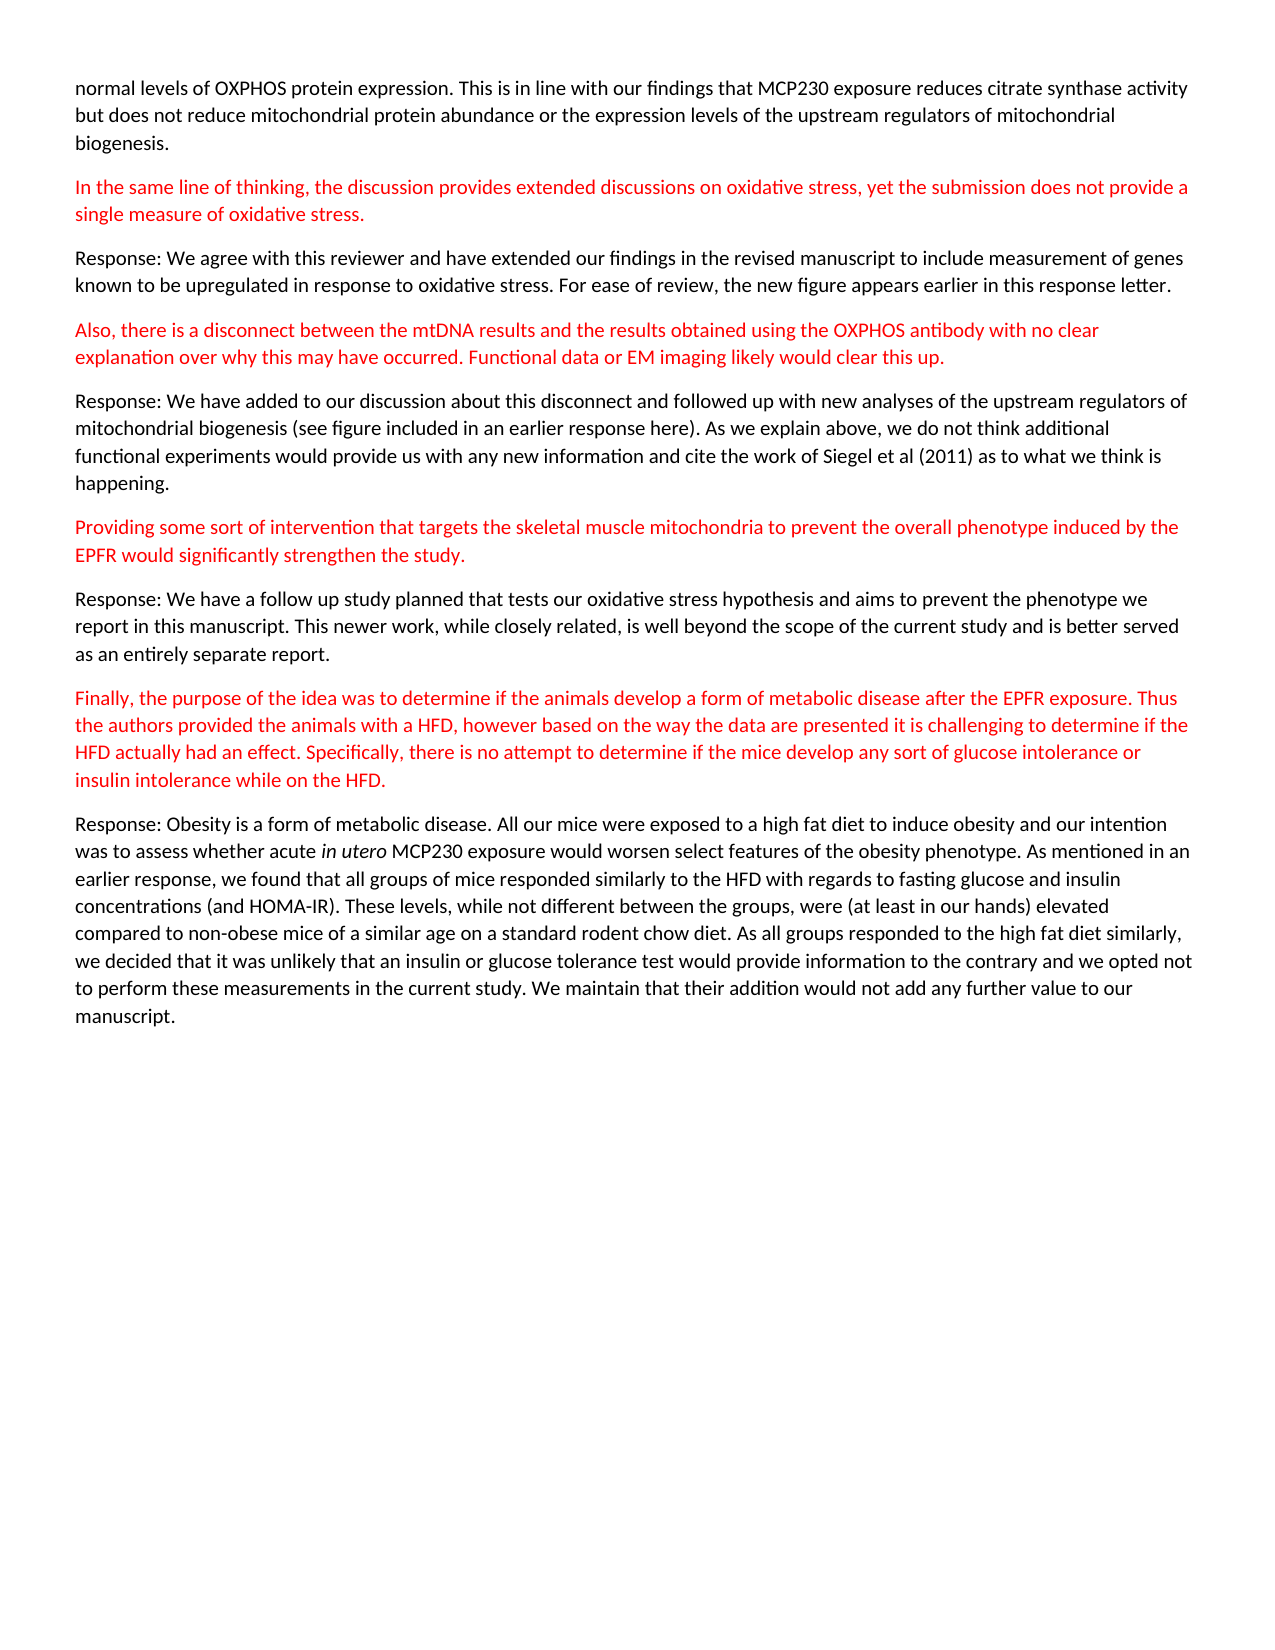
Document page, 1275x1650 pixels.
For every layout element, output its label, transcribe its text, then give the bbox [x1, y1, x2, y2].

text Response: We have a follow up study planned that tests our oxidative stress hypothesis and aims to prevent the phenotype we report in this manuscript. This newer work, while closely related, is well beyond the scope of the current study and is better served as an entirely separate report. [75, 586, 1200, 666]
text Also, there is a disconnect between the mtDNA results and the results obtained using the OXPHOS antibody with no clear explanation over why this may have occurred. Functional data or EM imaging likely would clear this up. [75, 317, 1200, 369]
text Providing some sort of intervention that targets the skeletal muscle mitochondria to prevent the overall phenotype induced by the EPFR would significantly strengthen the study. [75, 514, 1200, 567]
text Finally, the purpose of the idea was to determine if the animals develop a form of metabolic disease after the EPFR exposure. Thus the authors provided the animals with a HFD, however based on the way the data are presented it is challenging to determine if the HFD actually had an effect. Specifically, there is no attempt to determine if the mice develop any sort of glucose intolerance or insulin intolerance while on the HFD. [75, 685, 1200, 792]
text Response: We have added to our discussion about this disconnect and followed up with new analyses of the upstream regulators of mitochondrial biogenesis (see figure included in an earlier response here). As we explain above, we do not think additional functional experiments would provide us with any new information and cite the work of Siegel et al (2011) as to what we think is happening. [75, 388, 1200, 496]
text In the same line of thinking, the discussion provides extended discussions on oxidative stress, yet the submission does not provide a single measure of oxidative stress. [75, 174, 1200, 227]
text Response: We agree with this reviewer and have extended our findings in the revised manuscript to include measurement of genes known to be upregulated in response to oxidative stress. For ease of review, the new figure appears earlier in this response letter. [75, 245, 1200, 298]
text Response: Obesity is a form of metabolic disease. All our mice were exposed to a high fat diet to induce obesity and our intention was to assess whether acute in utero MCP230 exposure would worsen select features of the obesity phenotype. As mentioned in an earlier response, we found that all groups of mice responded similarly to the HFD with regards to fasting glucose and insulin concentrations (and HOMA-IR). These levels, while not different between the groups, were (at least in our hands) elevated compared to non-obese mice of a similar age on a standard rodent chow diet. As all groups responded to the high fat diet similarly, we decided that it was unlikely that an insulin or glucose tolerance test would provide information to the contrary and we opted not to perform these measurements in the current study. We maintain that their addition would not add any further value to our manuscript. [75, 811, 1200, 1028]
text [75, 75, 1200, 155]
